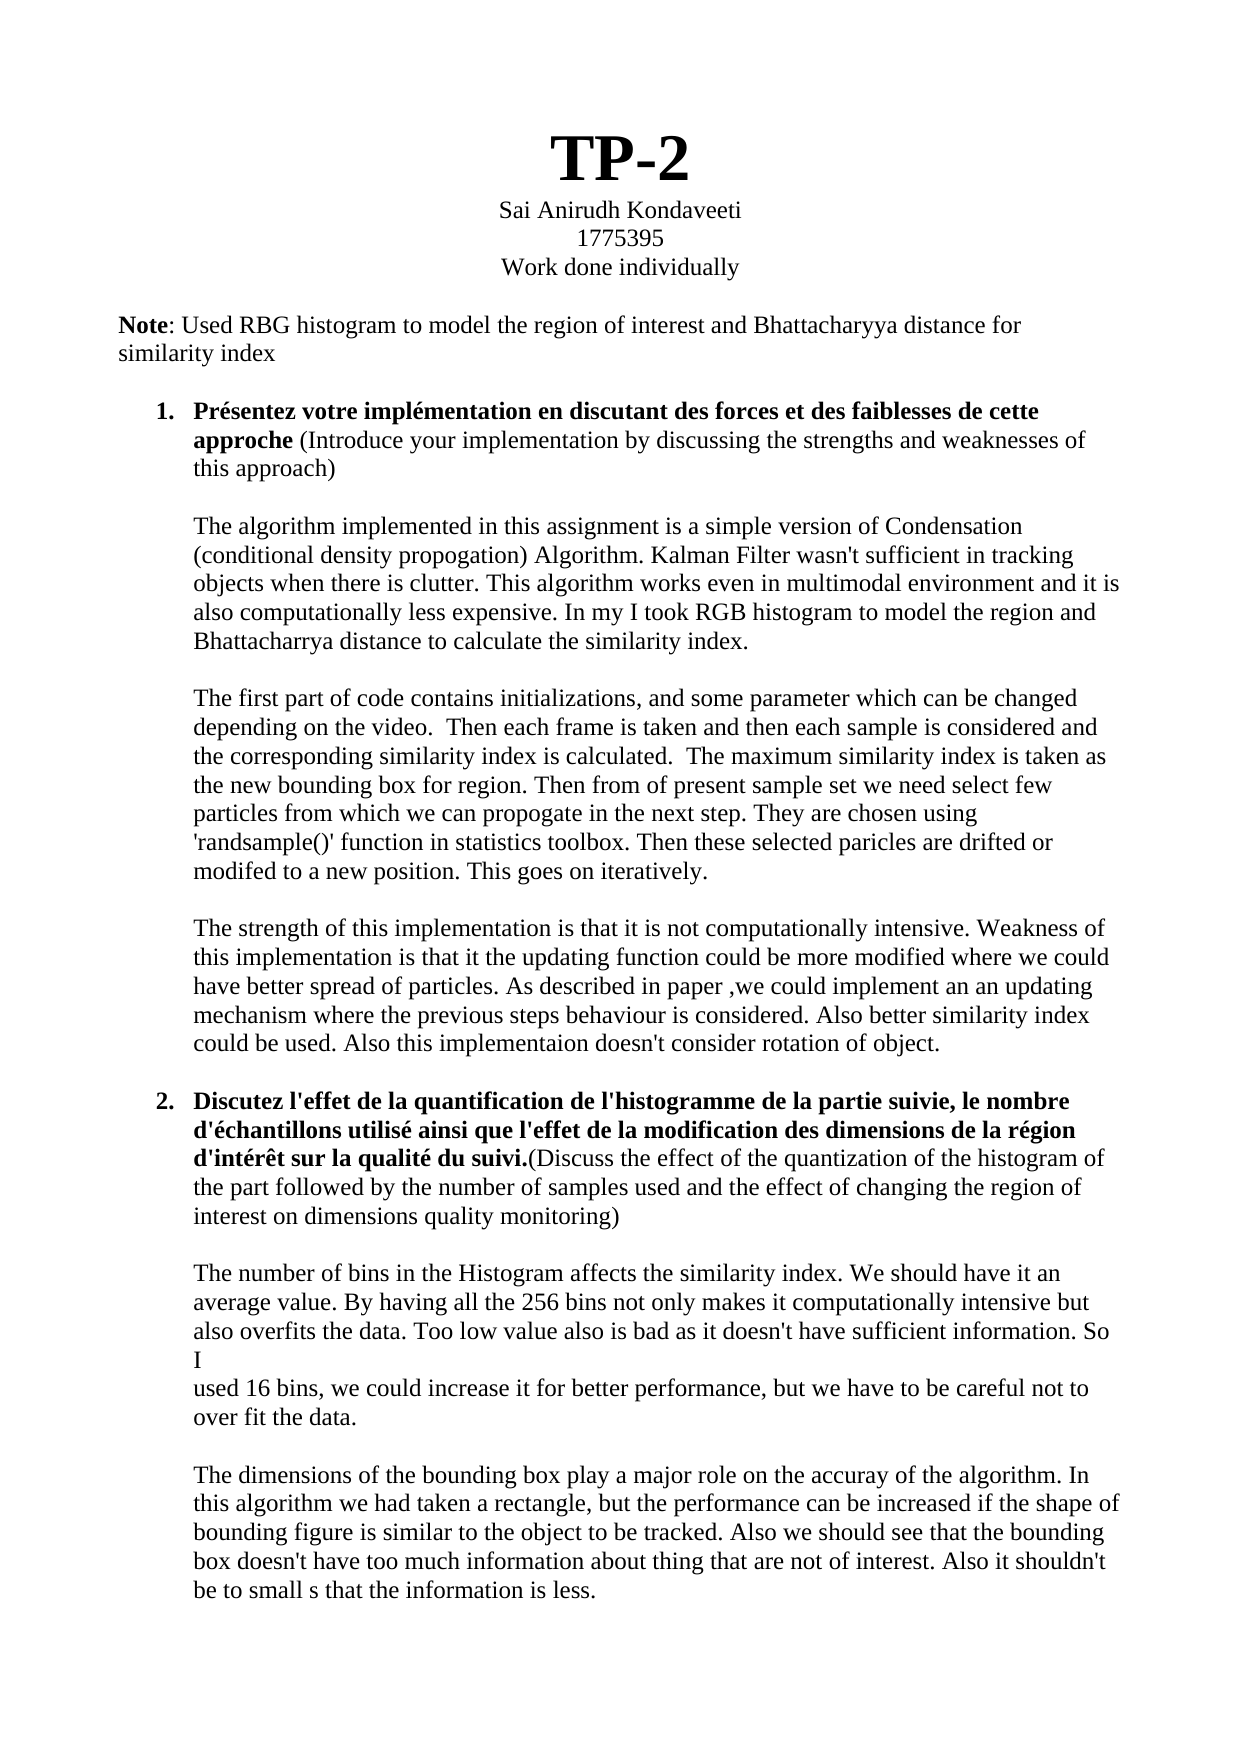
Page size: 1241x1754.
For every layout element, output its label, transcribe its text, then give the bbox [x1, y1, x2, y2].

list The algorithm implemented in this assignment is a simple version of Condensation (conditional density propogation) Algorithm. Kalman Filter wasn't sufficient in tracking objects when there is clutter. This algorithm works even in multimodal environment and it is also computationally less expensive. In my I took RGB histogram to model the region and Bhattacharrya distance to calculate the similarity index. The first part of code contains initializations, and some parameter which can be changed depending on the video. Then each frame is taken and then each sample is considered and the corresponding similarity index is calculated. The maximum similarity index is taken as the new bounding box for region. Then from of present sample set we need select few particles from which we can propogate in the next step. They are chosen using 'randsample()' function in statistics toolbox. Then these selected paricles are drifted or modifed to a new position. This goes on iteratively. [193, 511, 1122, 885]
list The number of bins in the Histogram affects the similarity index. We should have it an average value. By having all the 256 bins not only makes it computationally intensive but also overfits the data. Too low value also is bad as it doesn't have sufficient information. So I [193, 1258, 1122, 1373]
text Sai Anirudh Kondaveeti [118, 195, 1122, 223]
list Discutez l'effet de la quantification de l'histogramme de la partie suivie, le nombre d'échantillons utilisé ainsi que l'effet de la modification des dimensions de la région d'intérêt sur la qualité du suivi.(Discuss the effect of the quantization of the histogram of the part followed by the number of samples used and the effect of changing the region of interest on dimensions quality monitoring) [156, 1086, 1122, 1230]
text Note: Used RBG histogram to model the region of interest and Bhattacharyya distance for similarity index [118, 310, 1122, 367]
text Work done individually [118, 252, 1122, 281]
list Présentez votre implémentation en discutant des forces et des faiblesses de cette approche (Introduce your implementation by discussing the strengths and weaknesses of this approach) [156, 396, 1122, 482]
list The strength of this implementation is that it is not computationally intensive. Weakness of this implementation is that it the updating function could be more modified where we could have better spread of particles. As described in paper ,we could implement an an updating mechanism where the previous steps behaviour is considered. Also better similarity index could be used. Also this implementaion doesn't consider rotation of object. [193, 913, 1122, 1057]
text TP-2 [118, 118, 1122, 195]
text 1775395 [118, 223, 1122, 252]
list used 16 bins, we could increase it for better performance, but we have to be careful not to over fit the data. [193, 1373, 1122, 1431]
list The dimensions of the bounding box play a major role on the accuray of the algorithm. In this algorithm we had taken a rectangle, but the performance can be increased if the shape of bounding figure is similar to the object to be tracked. Also we should see that the bounding box doesn't have too much information about thing that are not of interest. Also it shouldn't be to small s that the information is less. [193, 1460, 1122, 1603]
